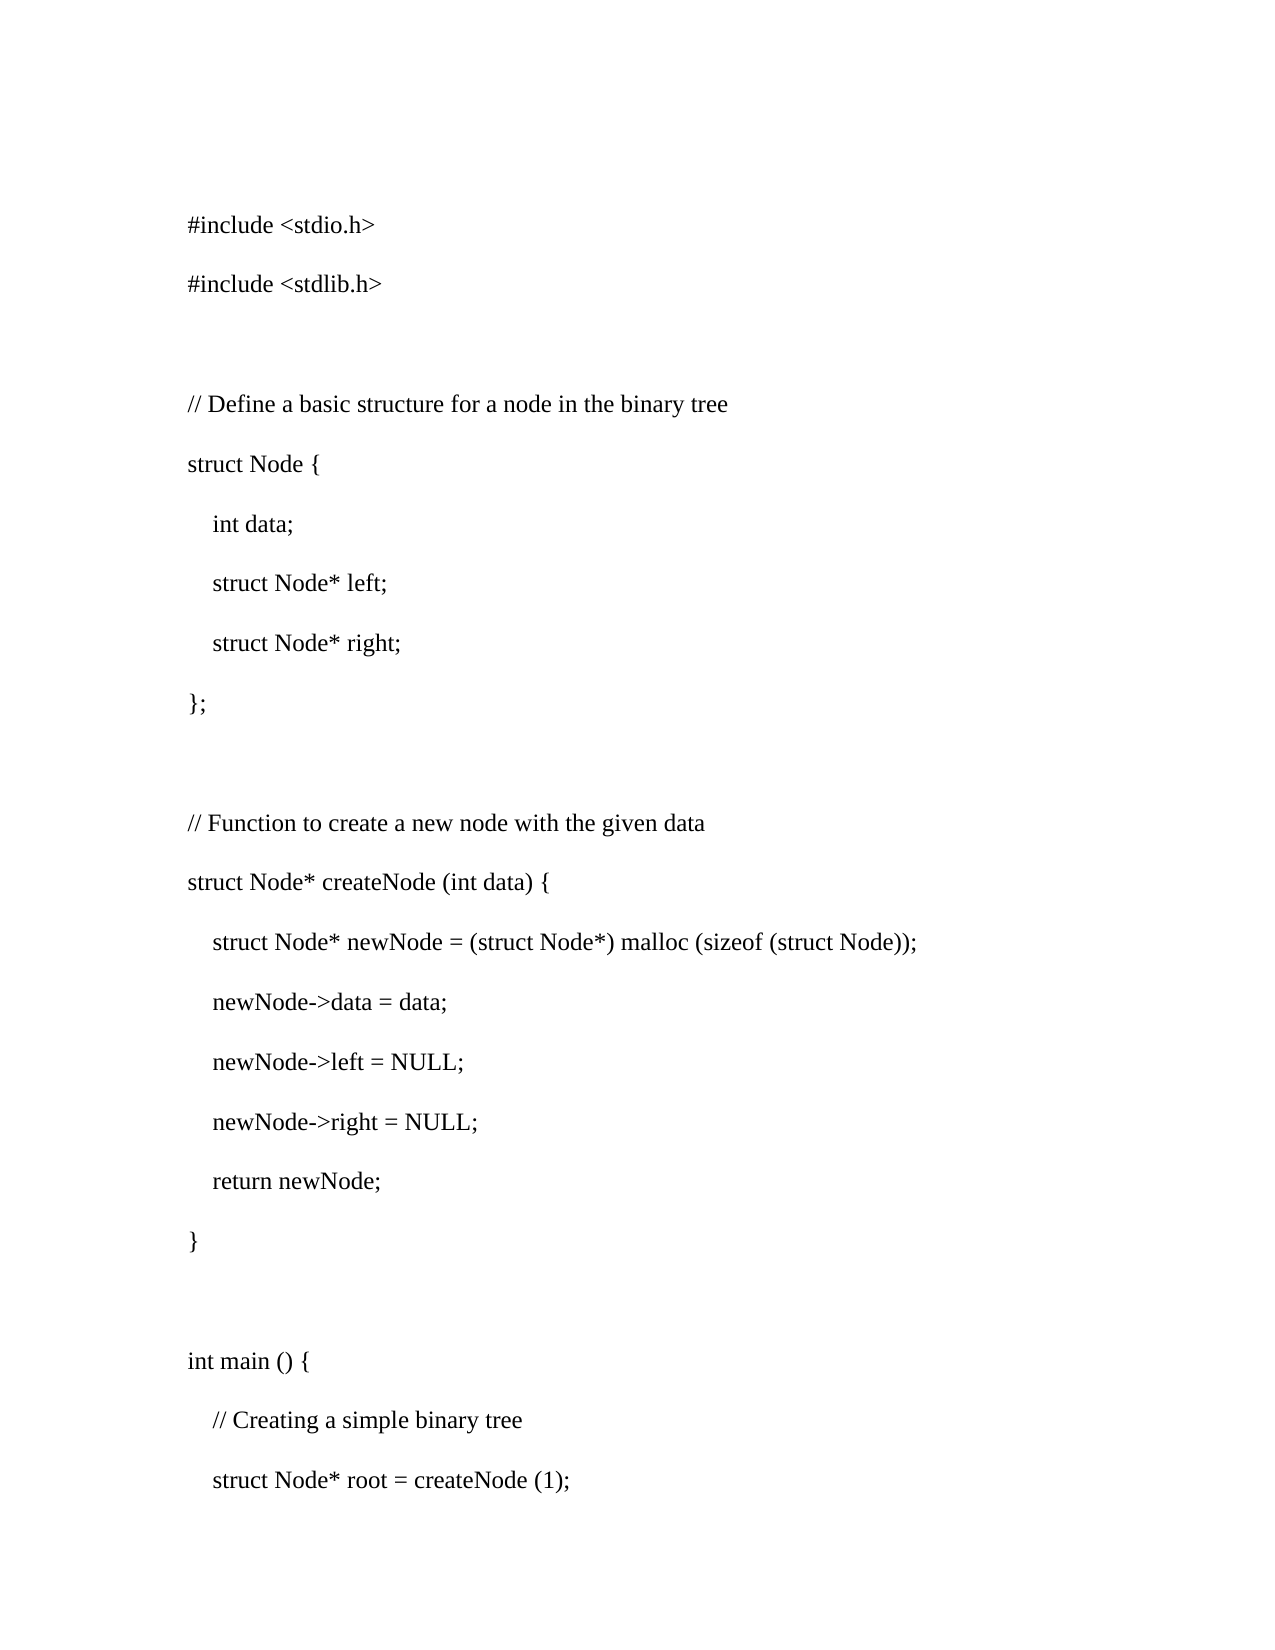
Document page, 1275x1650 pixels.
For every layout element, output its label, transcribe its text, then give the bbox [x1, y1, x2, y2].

text struct Node* createNode (int data) { [187, 867, 1125, 896]
text newNode->left = NULL; [187, 1047, 1125, 1076]
text struct Node* newNode = (struct Node*) malloc (sizeof (struct Node)); [187, 927, 1125, 956]
text struct Node* root = createNode (1); [187, 1465, 1125, 1494]
text int data; [187, 509, 1125, 537]
text newNode->right = NULL; [187, 1107, 1125, 1135]
text #include <stdio.h> [187, 210, 1125, 238]
text return newNode; [187, 1166, 1125, 1195]
text struct Node* left; [187, 568, 1125, 597]
text struct Node { [187, 449, 1125, 478]
text } [187, 1226, 1125, 1255]
text // Define a basic structure for a node in the binary tree [187, 389, 1125, 418]
text int main () { [187, 1346, 1125, 1374]
text #include <stdlib.h> [187, 269, 1125, 298]
text newNode->data = data; [187, 987, 1125, 1016]
text }; [187, 688, 1125, 717]
text // Creating a simple binary tree [187, 1406, 1125, 1434]
text // Function to create a new node with the given data [187, 808, 1125, 836]
text struct Node* right; [187, 628, 1125, 657]
